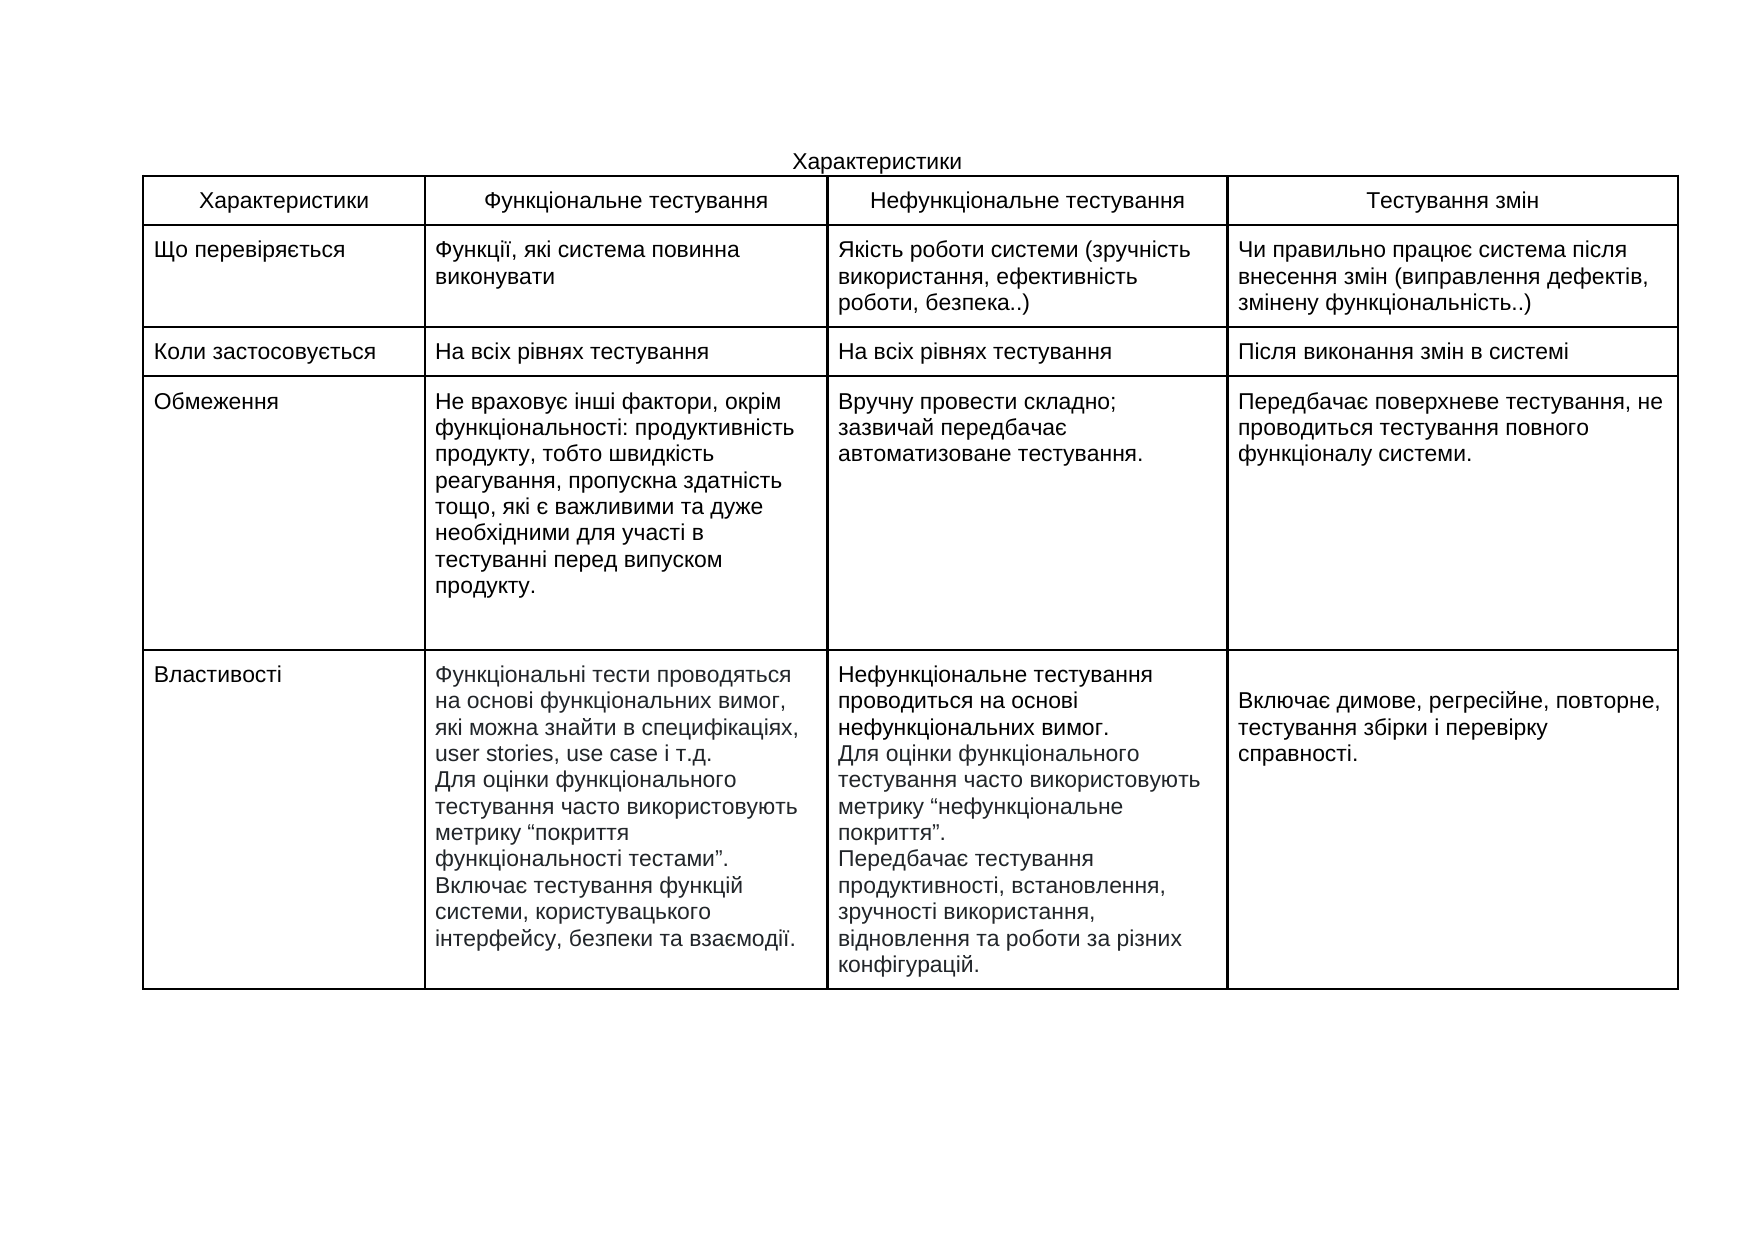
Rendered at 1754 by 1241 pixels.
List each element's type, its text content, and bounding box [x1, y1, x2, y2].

text Характеристики [150, 148, 1604, 174]
table_cell На всіх рівнях тестування [426, 328, 826, 375]
table_header Функціональне тестування [426, 177, 826, 224]
table_cell Чи правильно працює система після внесення змін (виправлення дефектів, змінену функціональність..) [1229, 226, 1677, 326]
table_header Характеристики [144, 177, 424, 224]
table_cell Коли застосовується [144, 328, 424, 375]
table_cell Якість роботи системи (зручність використання, ефективність роботи, безпека..) [829, 226, 1226, 326]
table_header Тестування змін [1229, 177, 1677, 224]
table_cell Нефункціональне тестування проводиться на основі нефункціональних вимог. Для оцінки функціонального тестування часто використовують метрику “нефункціональне покриття”. Передбачає тестування продуктивності, встановлення, зручності використання, відновлення та роботи за різних конфігурацій. [829, 651, 1226, 988]
table_cell Що перевіряється [144, 226, 424, 326]
table_cell Функції, які система повинна виконувати [426, 226, 826, 326]
table_cell Обмеження [144, 377, 424, 648]
table_cell Властивості [144, 651, 424, 988]
table_cell На всіх рівнях тестування [829, 328, 1226, 375]
table_header Нефункціональне тестування [829, 177, 1226, 224]
table_cell Включає димове, регресійне, повторне, тестування збірки і перевірку справності. [1229, 651, 1677, 988]
table_cell Вручну провести складно; зазвичай передбачає автоматизоване тестування. [829, 377, 1226, 648]
table_cell Не враховує інші фактори, окрім функціональності: продуктивність продукту, тобто швидкість реагування, пропускна здатність тощо, які є важливими та дуже необхідними для участі в тестуванні перед випуском продукту. [426, 377, 826, 648]
table_cell Функціональні тести проводяться на основі функціональних вимог, які можна знайти в специфікаціях, user stories, use case і т.д. Для оцінки функціонального тестування часто використовують метрику “покриття функціональності тестами”. Включає тестування функцій системи, користувацького інтерфейсу, безпеки та взаємодії. [426, 651, 826, 988]
table_cell Після виконання змін в системі [1229, 328, 1677, 375]
table_cell Передбачає поверхневе тестування, не проводиться тестування повного функціоналу системи. [1229, 377, 1677, 648]
